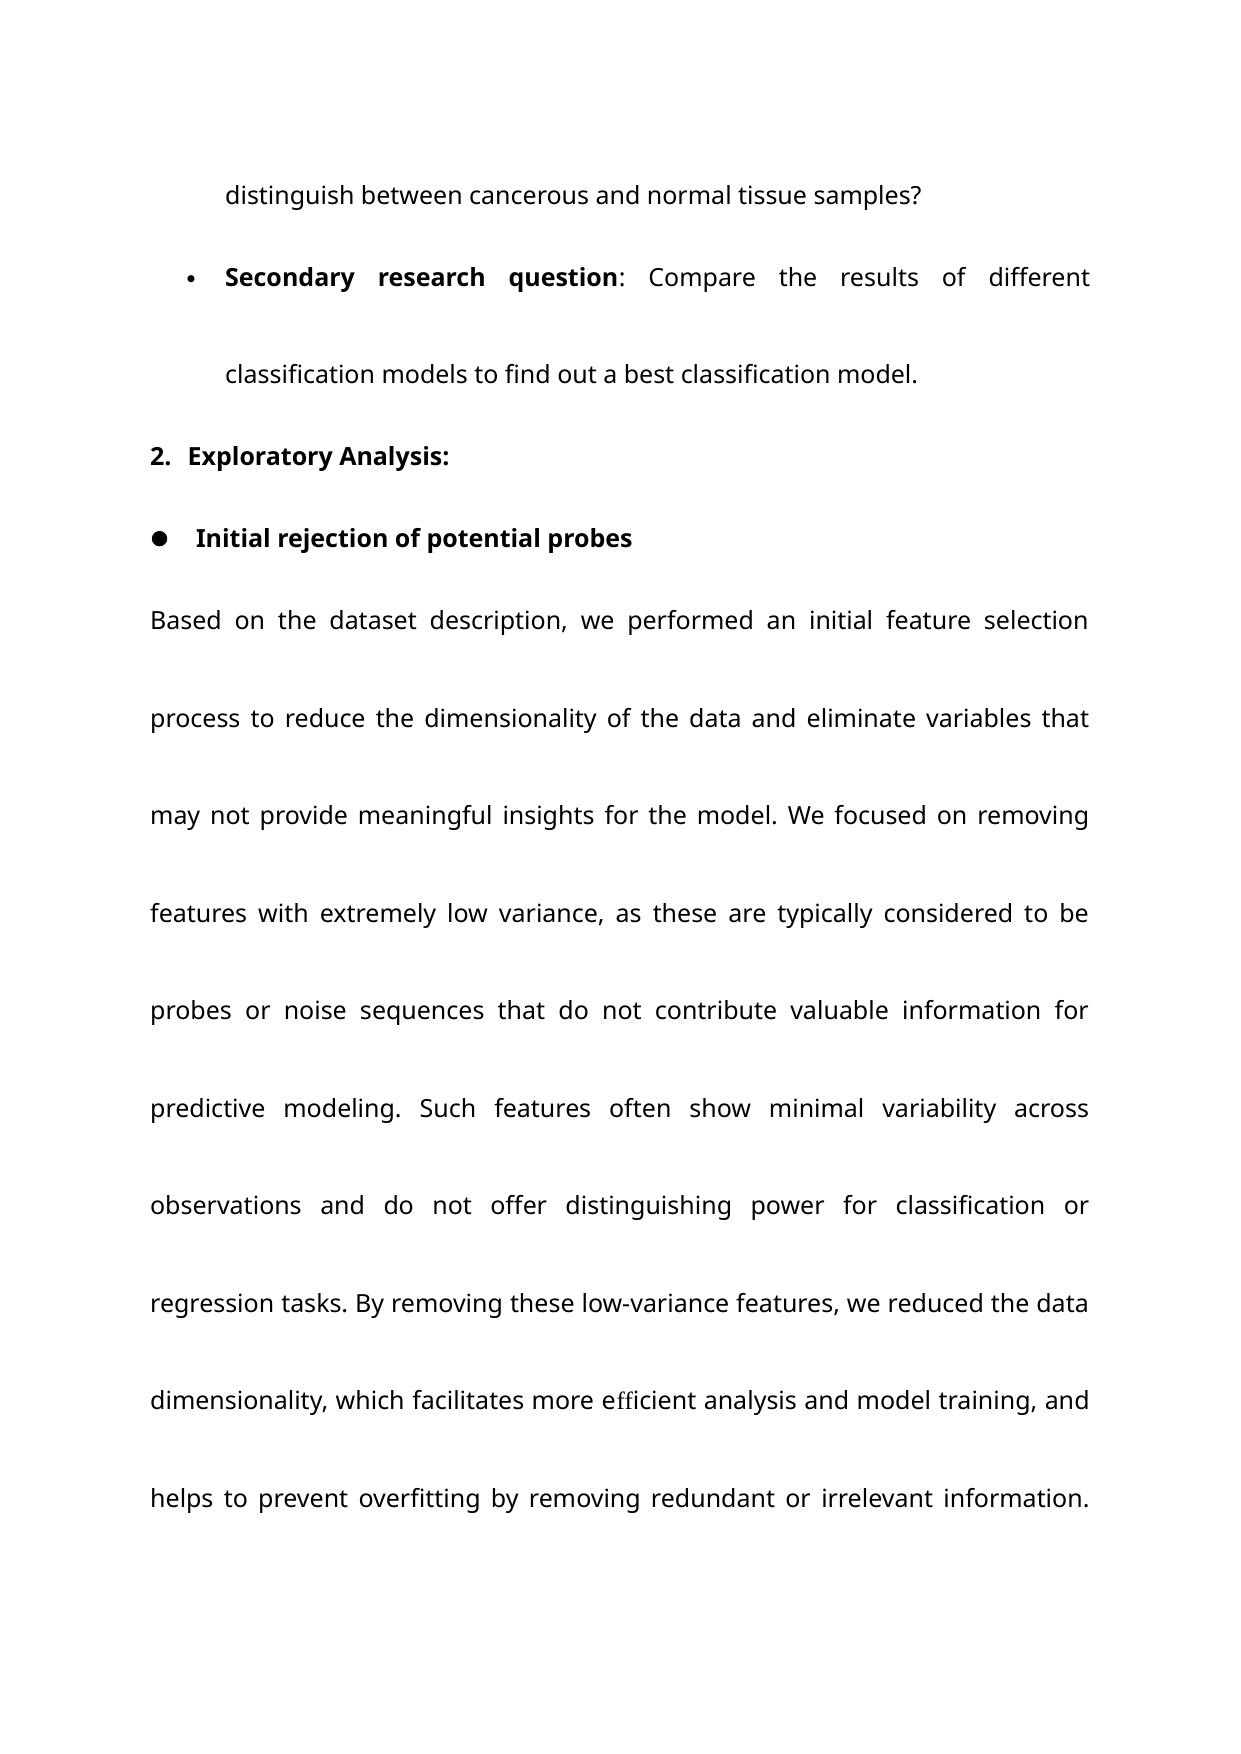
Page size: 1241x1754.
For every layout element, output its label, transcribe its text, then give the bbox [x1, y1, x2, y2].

list Initial rejection of potential probes [150, 505, 1090, 570]
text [150, 587, 1090, 1530]
list Secondary research question: Compare the results of different classification models to find out a best classification model. [187, 244, 1090, 406]
list Exploratory Analysis: [150, 423, 1090, 488]
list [187, 162, 1090, 227]
